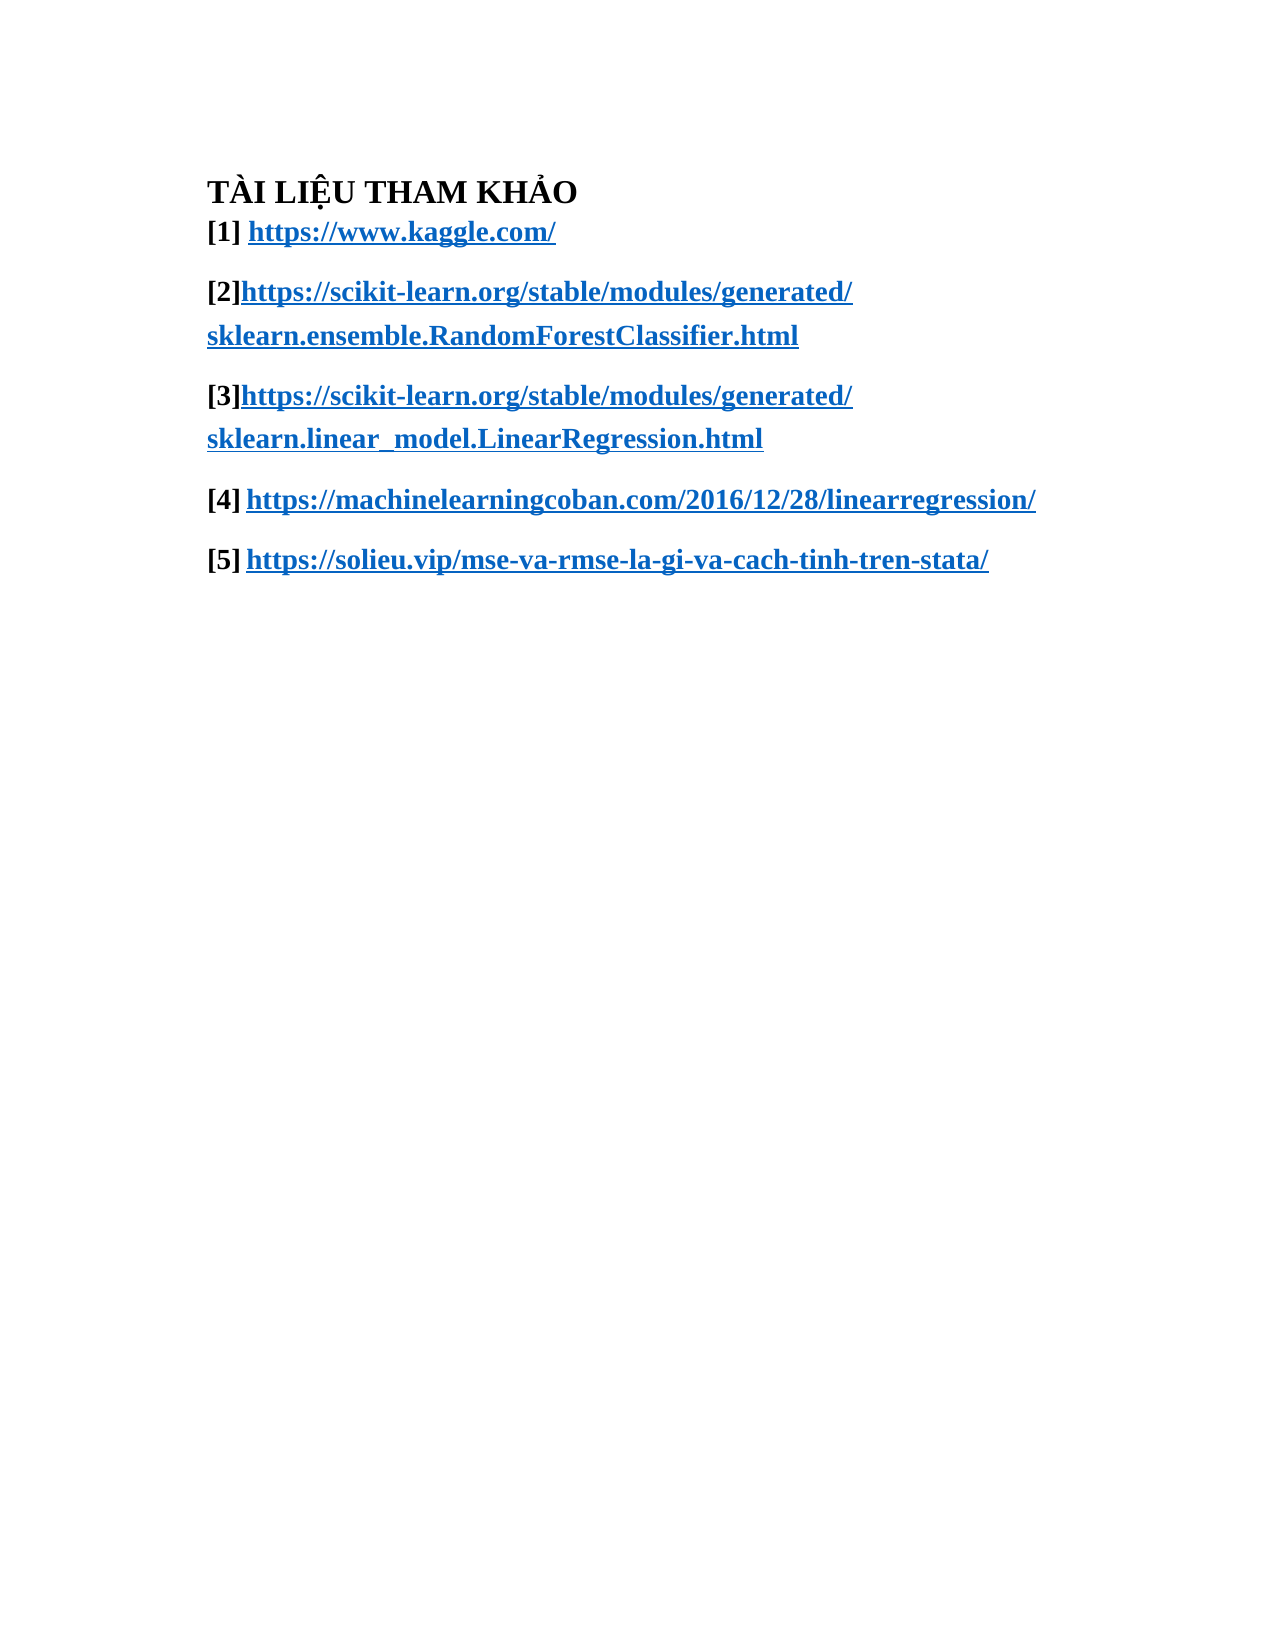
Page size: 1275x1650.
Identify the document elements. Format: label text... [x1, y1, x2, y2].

text [2]https://scikit-learn.org/stable/modules/generated/sklearn.ensemble.RandomForestClassifier.html [207, 274, 1157, 351]
text [5] https://solieu.vip/mse-va-rmse-la-gi-va-cach-tinh-tren-stata/ [207, 542, 1157, 576]
text [4] https://machinelearningcoban.com/2016/12/28/linearregression/ [207, 482, 1157, 515]
subtitle TÀI LIỆU THAM KHẢO [207, 173, 1157, 211]
text [3]https://scikit-learn.org/stable/modules/generated/sklearn.linear_model.LinearRegression.html [207, 378, 1157, 455]
text [1] https://www.kaggle.com/ [207, 214, 1157, 248]
